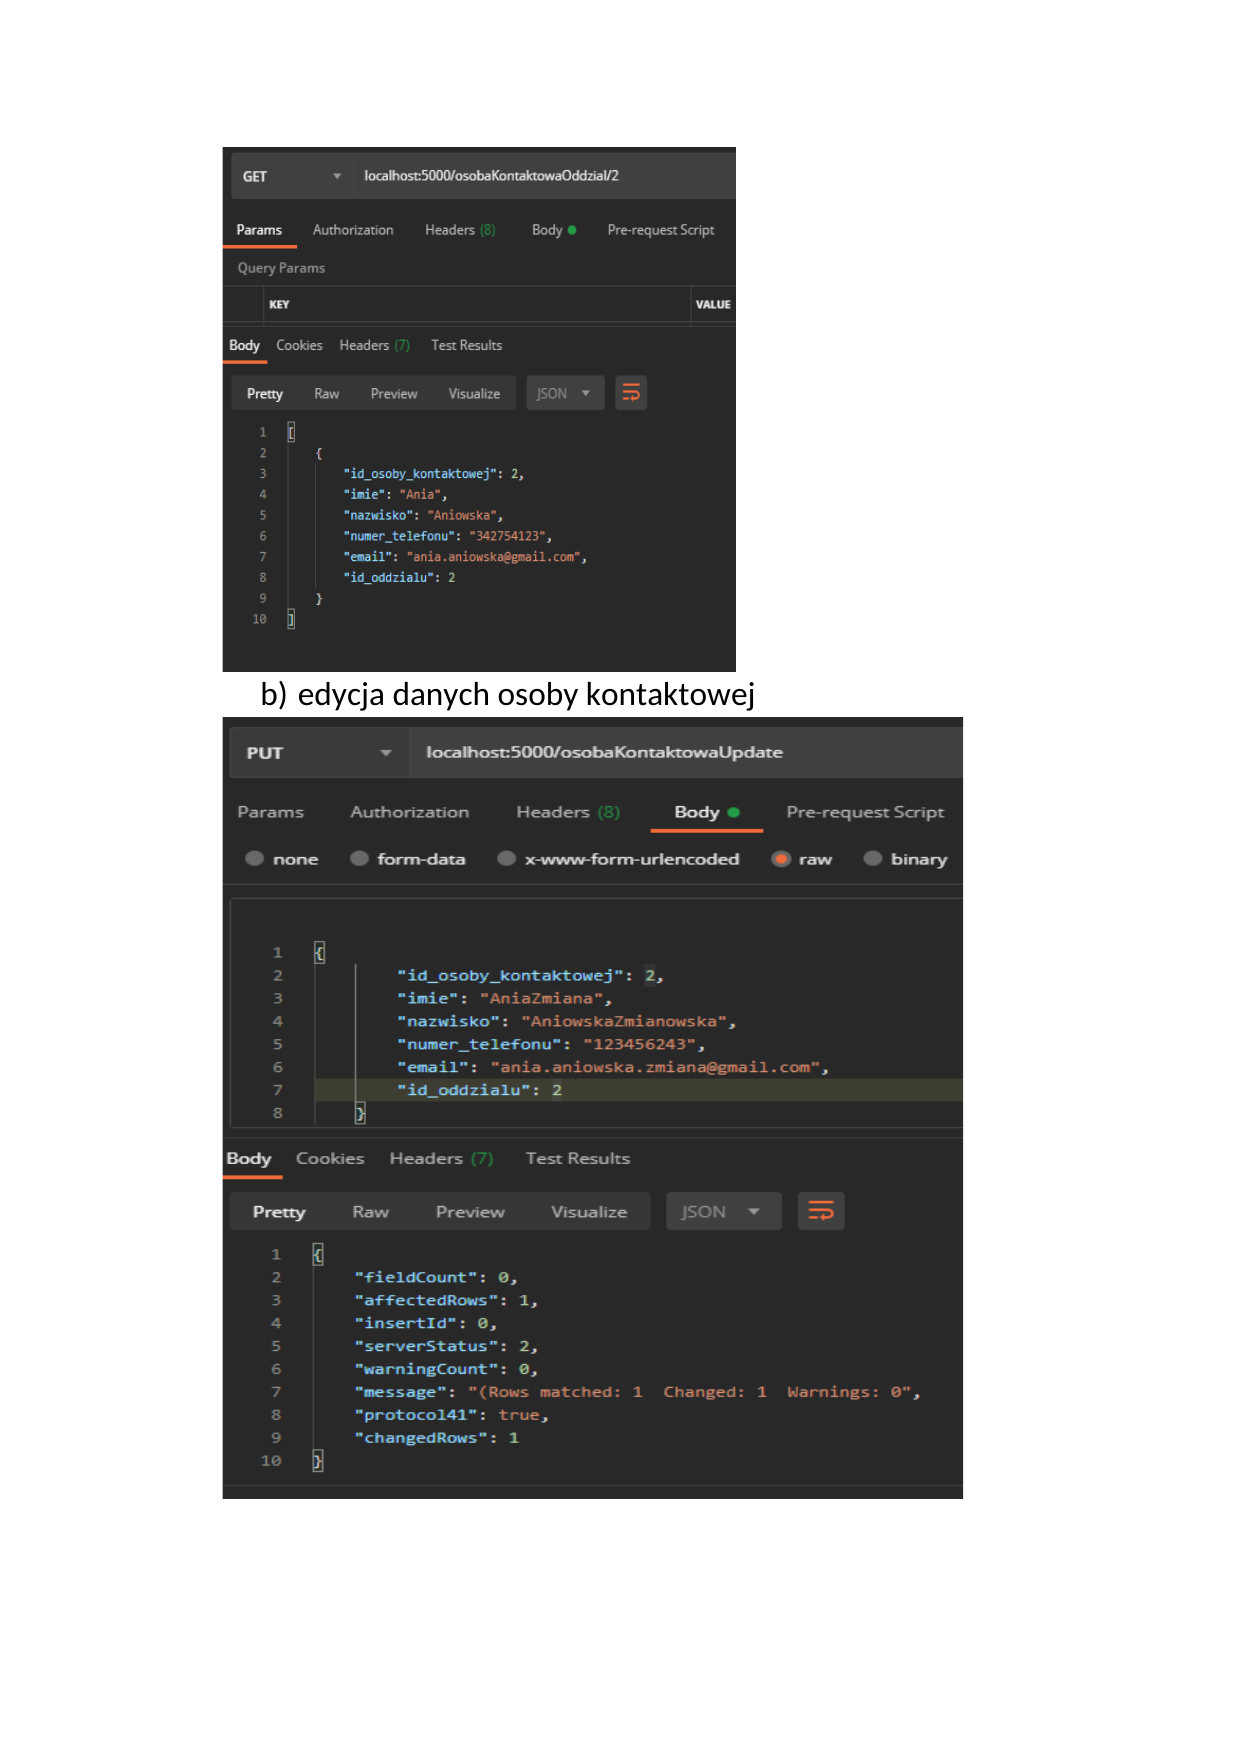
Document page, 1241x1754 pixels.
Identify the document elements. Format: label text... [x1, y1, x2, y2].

picture [222, 717, 964, 1499]
list edycja danych osoby kontaktowej [260, 673, 1093, 714]
picture [222, 147, 736, 672]
